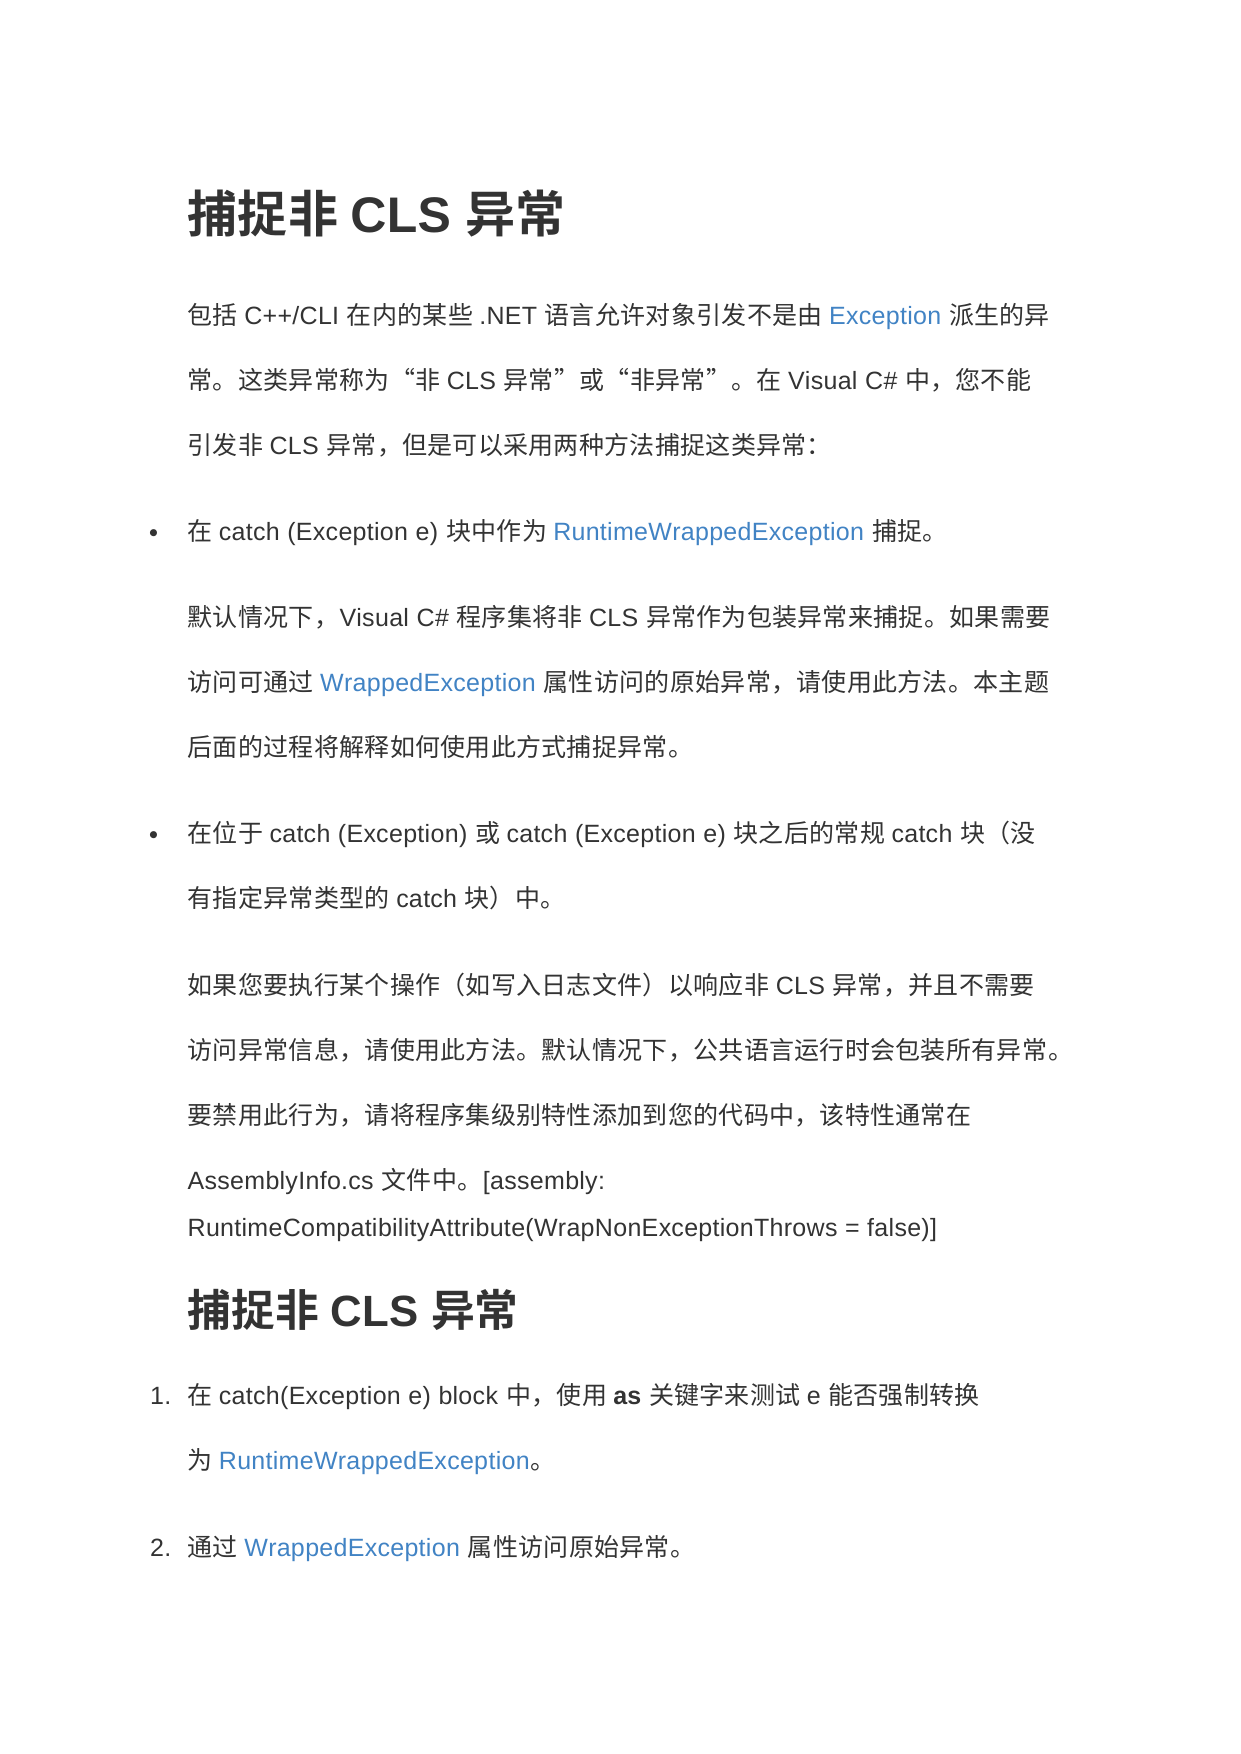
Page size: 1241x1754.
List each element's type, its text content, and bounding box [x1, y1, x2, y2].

text 捕捉非 CLS 异常 [187, 1275, 1053, 1340]
text 默认情况下，Visual C# 程序集将非 CLS 异常作为包装异常来捕捉。如果需要访问可通过 WrappedException 属性访问的原始异常，请使用此方法。本主题后面的过程将解释如何使用此方式捕捉异常。 [187, 583, 1053, 778]
text 如果您要执行某个操作（如写入日志文件）以响应非 CLS 异常，并且不需要访问异常信息，请使用此方法。默认情况下，公共语言运行时会包装所有异常。要禁用此行为，请将程序集级别特性添加到您的代码中，该特性通常在 AssemblyInfo.cs 文件中。[assembly: RuntimeCompatibilityAttribute(WrapNonExceptionThrows = false)] [187, 951, 1053, 1243]
list 在 catch (Exception e) 块中作为 RuntimeWrappedException 捕捉。 [150, 497, 1053, 562]
list 在 catch(Exception e) block 中，使用 as 关键字来测试 e 能否强制转换为 RuntimeWrappedException。 [150, 1361, 1053, 1491]
list 通过 WrappedException 属性访问原始异常。 [150, 1513, 1053, 1578]
list 在位于 catch (Exception) 或 catch (Exception e) 块之后的常规 catch 块（没有指定异常类型的 catch 块）中。 [150, 799, 1053, 929]
text 包括 C++/CLI 在内的某些 .NET 语言允许对象引发不是由 Exception 派生的异常。这类异常称为“非 CLS 异常”或“非异常”。在 Visual C# 中，您不能引发非 CLS 异常，但是可以采用两种方法捕捉这类异常： [187, 281, 1053, 476]
text 捕捉非 CLS 异常 [187, 162, 1053, 259]
